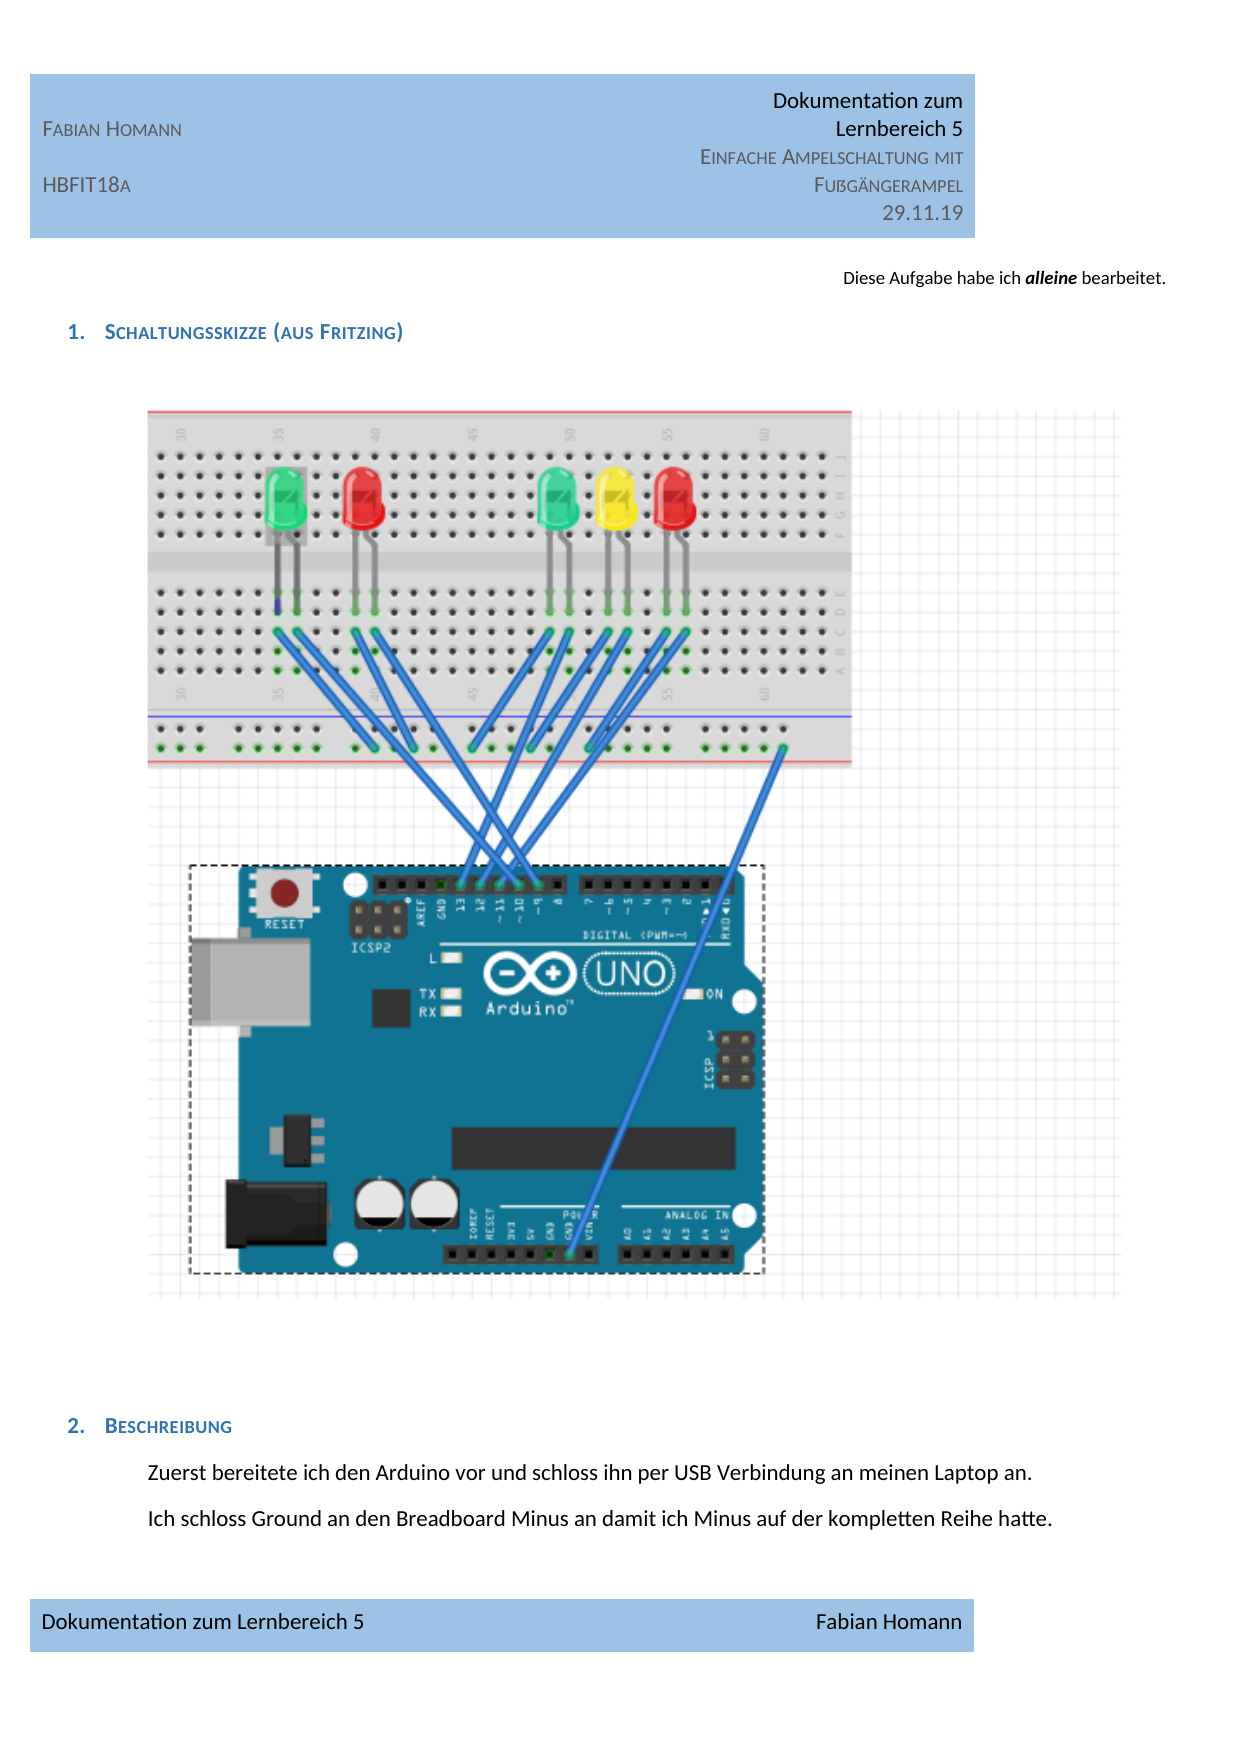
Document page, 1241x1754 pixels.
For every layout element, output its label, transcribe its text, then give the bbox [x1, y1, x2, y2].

text Ich schloss Ground an den Breadboard Minus an damit ich Minus auf der kompletten Reihe hatte. [148, 1504, 1211, 1533]
list Beschreibung [67, 1411, 1211, 1439]
list Schaltungsskizze (aus Fritzing) [67, 317, 1211, 345]
picture [147, 410, 1122, 1299]
text Zuerst bereitete ich den Arduino vor und schloss ihn per USB Verbindung an meinen Laptop an. [148, 1458, 1211, 1486]
